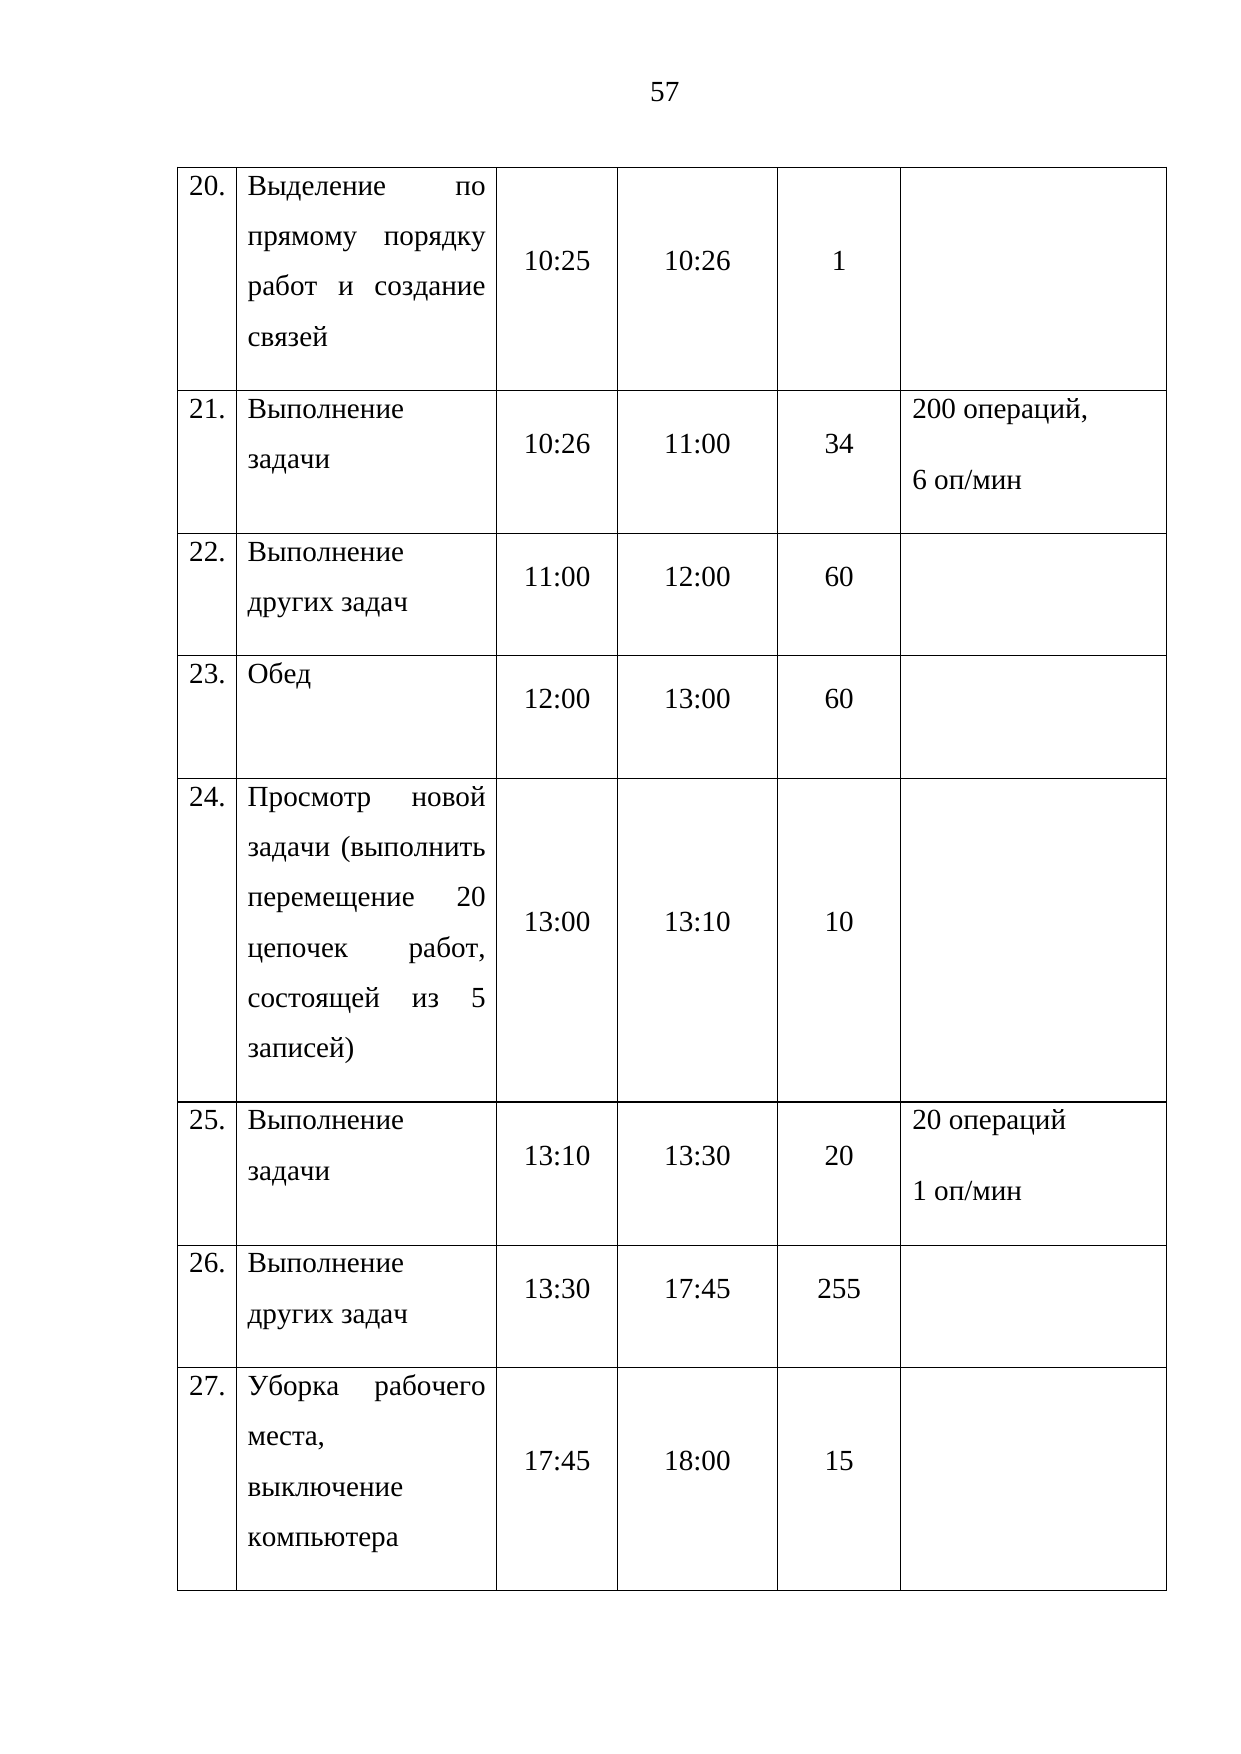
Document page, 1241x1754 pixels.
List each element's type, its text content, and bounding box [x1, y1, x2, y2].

table_cell Выполнение других задач [237, 534, 496, 655]
table_cell [901, 656, 1166, 778]
table_cell [901, 779, 1166, 1101]
table_cell 18:00 [618, 1368, 777, 1590]
table_cell [901, 534, 1166, 655]
table_cell 255 [778, 1246, 900, 1367]
table_cell [178, 391, 236, 533]
table_cell [178, 1368, 236, 1590]
table_cell Уборка рабочего места, выключение компьютера [237, 1368, 496, 1590]
table_cell 60 [778, 656, 900, 778]
table_cell 6 оп/мин [901, 391, 1166, 533]
table_cell 10 [778, 779, 900, 1101]
table_cell 13:10 [497, 1103, 617, 1244]
table_cell Выделение по прямому порядку работ и создание связей [237, 168, 496, 390]
table_cell 17:45 [497, 1368, 617, 1590]
table_cell 20 операций 1 оп/мин [901, 1103, 1166, 1244]
table_cell 17:45 [618, 1246, 777, 1367]
table_cell Просмотр новой задачи (выполнить перемещение 20 цепочек работ, состоящей из 5 записей) [237, 779, 496, 1101]
table_cell [178, 656, 236, 778]
table_cell [178, 1103, 236, 1244]
table_cell 10:26 [497, 391, 617, 533]
table_cell 10:25 [497, 168, 617, 390]
table_cell 60 [778, 534, 900, 655]
table_cell 12:00 [618, 534, 777, 655]
table_cell 13:10 [618, 779, 777, 1101]
table_cell Выполнение задачи [237, 391, 496, 533]
table_cell [178, 534, 236, 655]
table_cell 34 [778, 391, 900, 533]
table_cell [901, 168, 1166, 390]
table_cell 10:26 [618, 168, 777, 390]
table_cell Выполнение задачи [237, 1103, 496, 1244]
table_cell 12:00 [497, 656, 617, 778]
table_cell 13:30 [497, 1246, 617, 1367]
table_cell Обед [237, 656, 496, 778]
table_cell [178, 1246, 236, 1367]
table_cell 1 [778, 168, 900, 390]
table_cell 13:00 [618, 656, 777, 778]
table_cell 15 [778, 1368, 900, 1590]
table_cell 11:00 [497, 534, 617, 655]
table_cell [901, 1368, 1166, 1590]
table_cell 11:00 [618, 391, 777, 533]
table_cell 20 [778, 1103, 900, 1244]
table_cell [901, 1246, 1166, 1367]
table_cell Выполнение других задач [237, 1246, 496, 1367]
table_cell [178, 168, 236, 390]
table_cell 13:00 [497, 779, 617, 1101]
table_cell 13:30 [618, 1103, 777, 1244]
table_cell [178, 779, 236, 1101]
